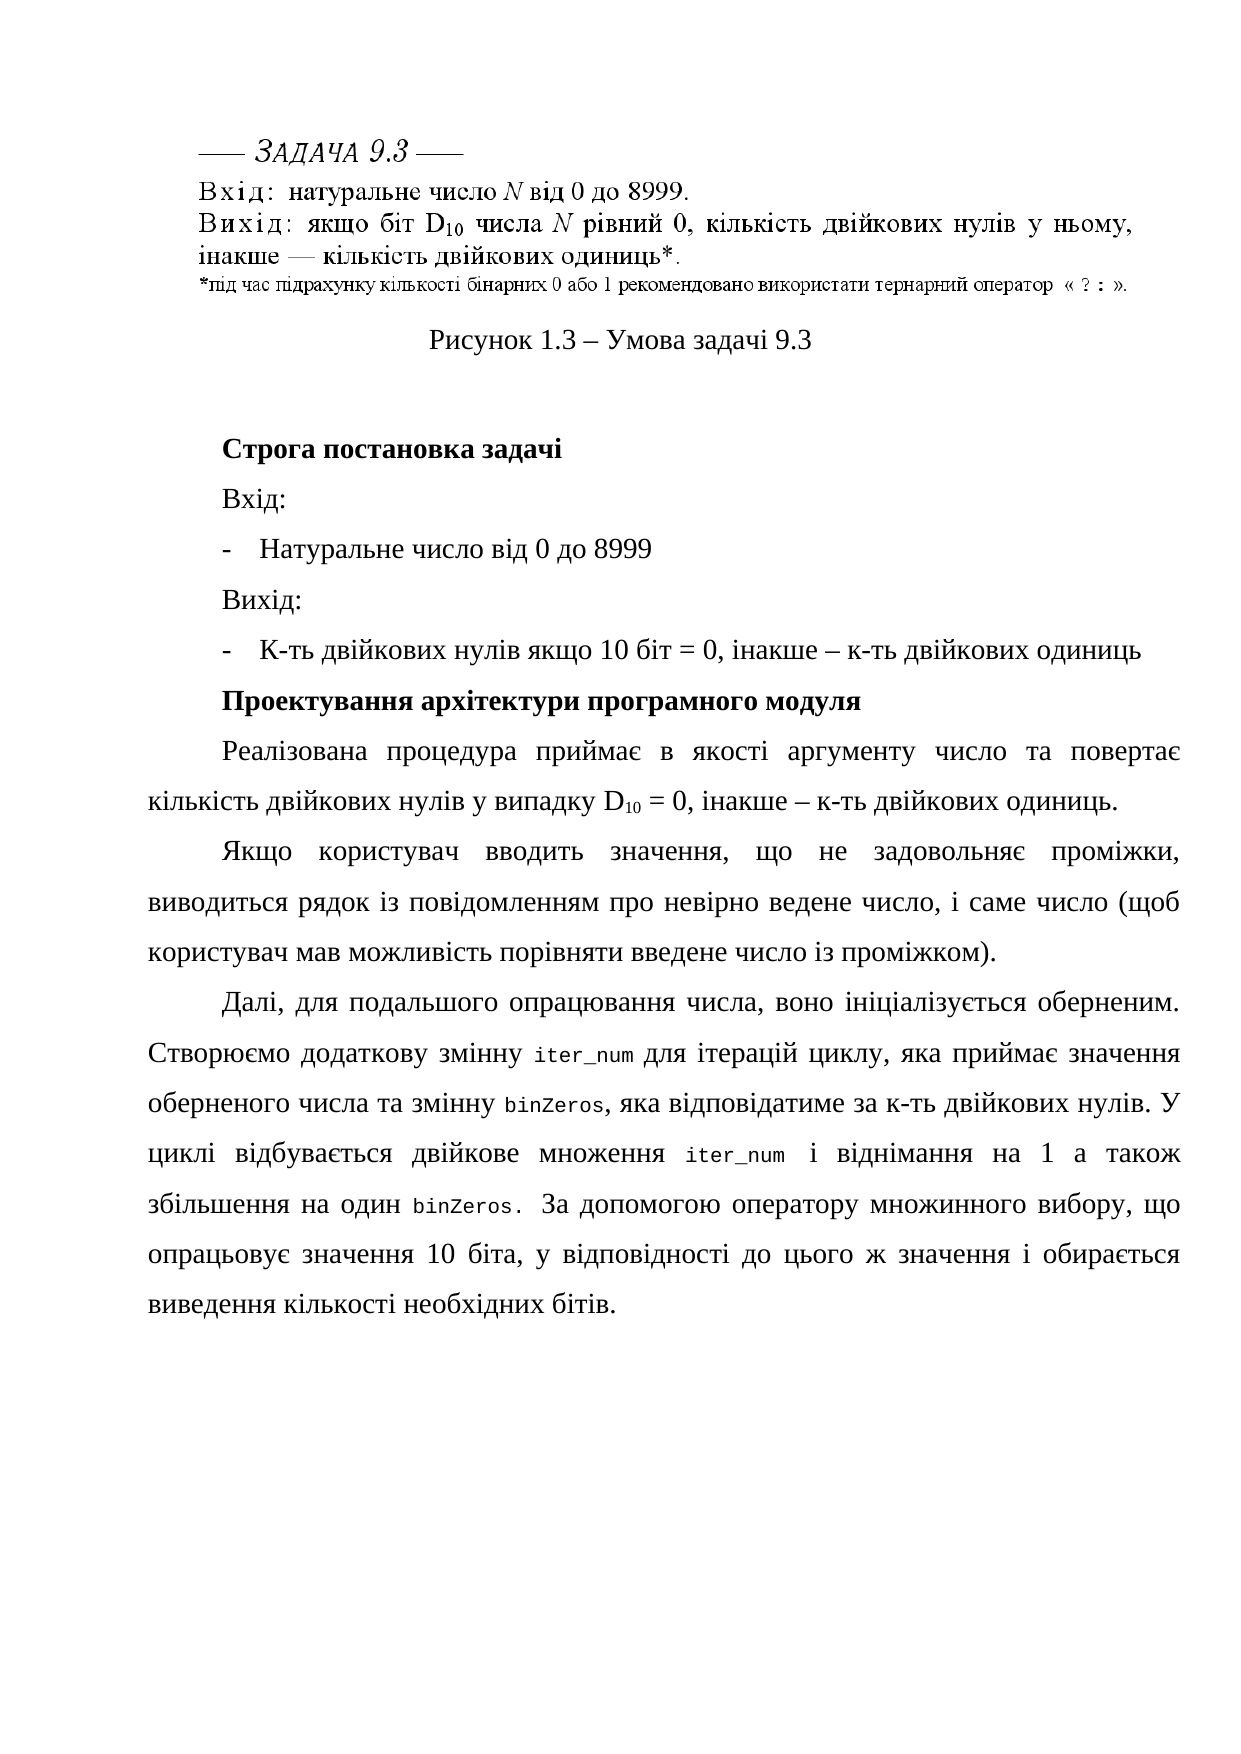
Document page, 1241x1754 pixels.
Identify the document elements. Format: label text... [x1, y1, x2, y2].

picture [149, 118, 1182, 314]
text Проектування архітектури програмного модуля [222, 683, 1181, 716]
text Вихід: [222, 582, 1181, 616]
text Строга постановка задачі [148, 431, 1181, 464]
text Якщо користувач вводить значення, що не задовольняє проміжки, виводиться рядок із повідомленням про невірно ведене число, і саме число (щоб користувач мав можливість порівняти введене число із проміжком). [148, 833, 1181, 968]
list К-ть двійкових нулів якщо 10 біт = 0, інакше – к-ть двійкових одиниць [222, 632, 1181, 666]
text Вхід: [148, 481, 1181, 515]
text Реалізована процедура приймає в якості аргументу число та повертає кількість двійкових нулів у випадку D10 = 0, інакше – к-ть двійкових одиниць. [148, 733, 1181, 817]
list Натуральне число від 0 до 8999 [222, 532, 1181, 565]
text Далі, для подальшого опрацювання числа, воно ініціалізується оберненим. Створюємо додаткову змінну iter_num для ітерацій циклу, яка приймає значення оберненого числа та змінну binZeros, яка відповідатиме за к-ть двійкових нулів. У циклі відбувається двійкове множення iter_num і віднімання на 1 а також збільшення на один binZeros. За допомогою оператору множинного вибору, що опрацьовує значення 10 біта, у відповідності до цього ж значення і обирається виведення кількості необхідних бітів. [148, 984, 1181, 1320]
